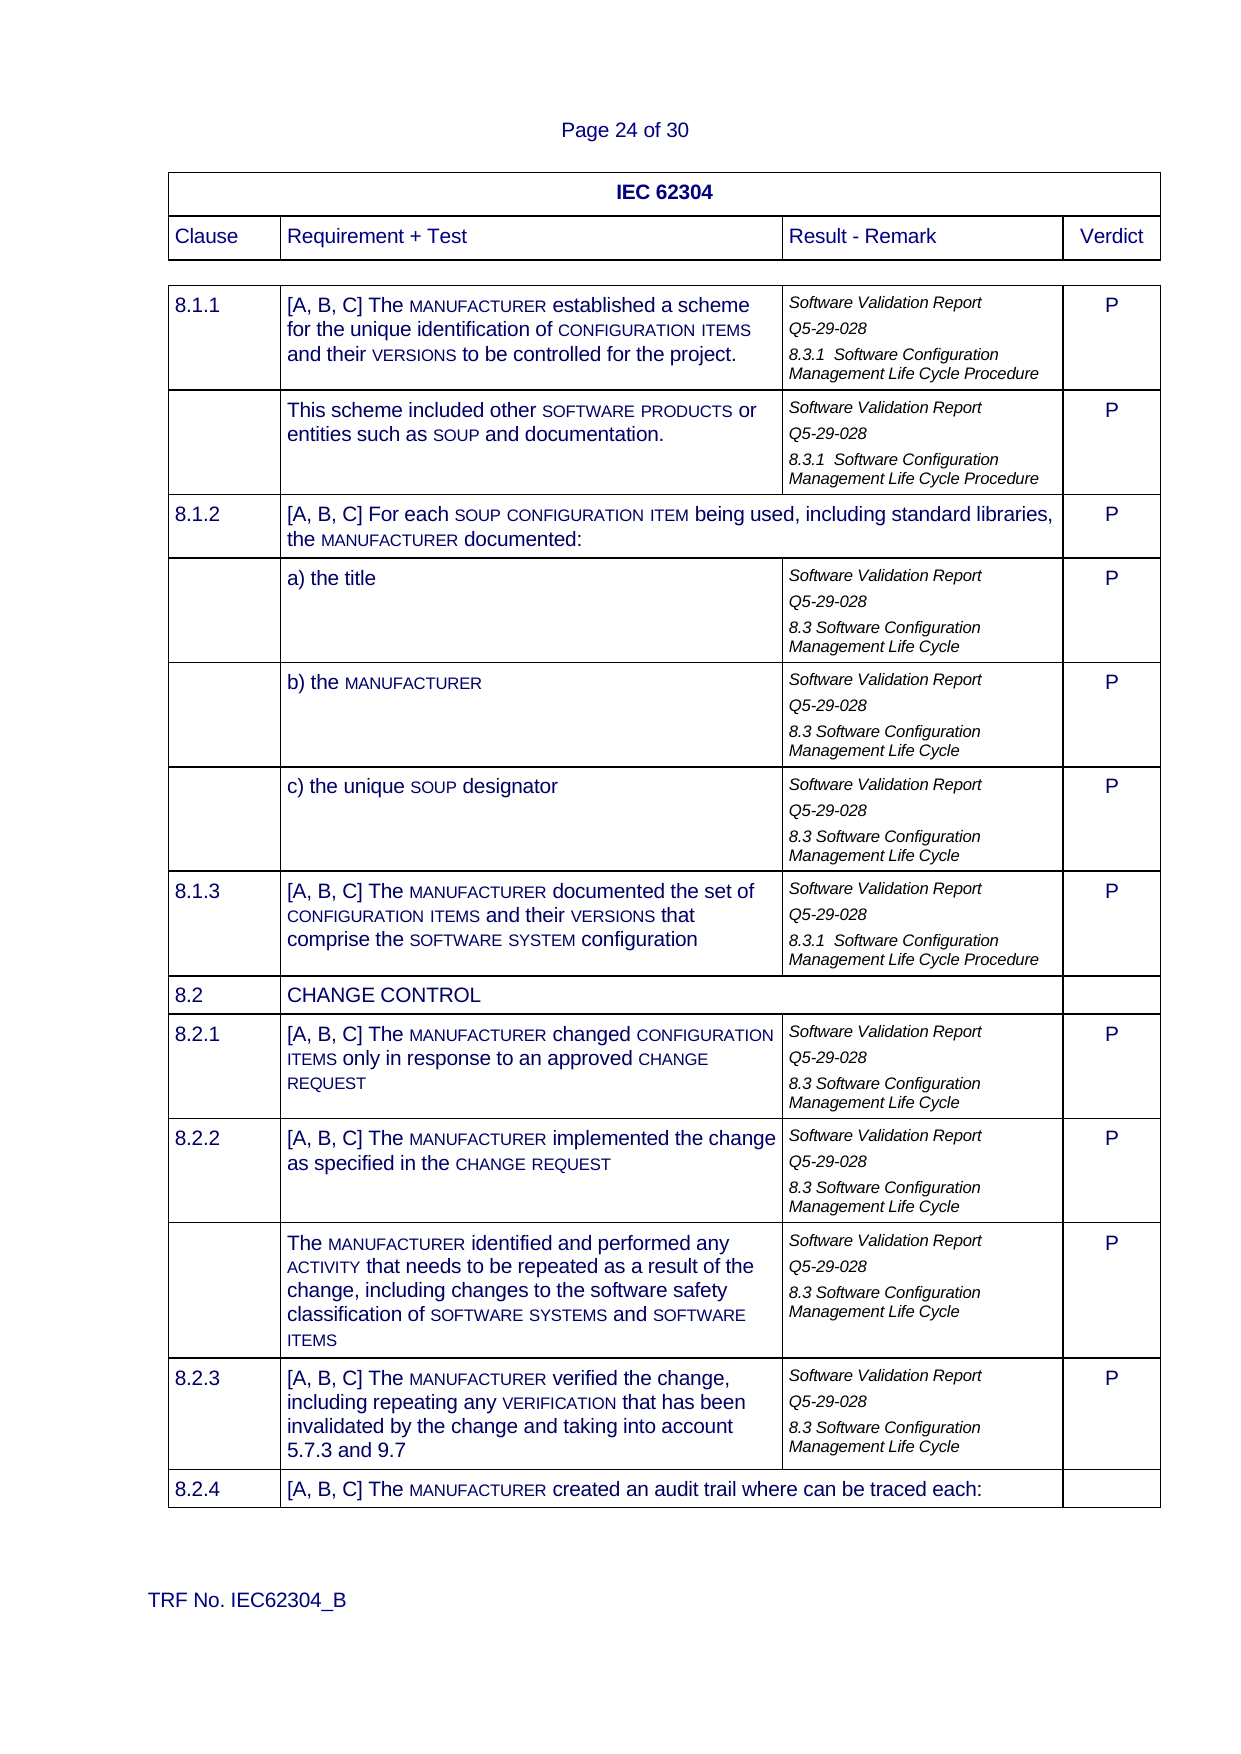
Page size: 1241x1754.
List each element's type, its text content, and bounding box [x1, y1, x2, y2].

table_cell 8.2.1 [169, 1015, 280, 1117]
table_cell [A, B, C] The manufacturer verified the change, including repeating any verification that has been invalidated by the change and taking into account 5.7.3 and 9.7 [281, 1359, 782, 1469]
table_cell [A, B, C] For each soup configuration item being used, including standard libraries, the manufacturer documented: [281, 495, 1062, 557]
table_cell P [1064, 495, 1160, 557]
table_cell 8.1.1 [169, 286, 280, 389]
table_cell a) the title [281, 559, 782, 661]
table_cell This scheme included other software products or entities such as soup and documentation. [281, 391, 782, 493]
table_cell P [1064, 663, 1160, 766]
table_cell P [1064, 286, 1160, 389]
table_cell P [1064, 872, 1160, 975]
table_cell P [1064, 768, 1160, 870]
table_cell Software Validation Report Q5-29-028 8.3.1 Software Configuration Management Life Cycle Procedure [783, 286, 1062, 389]
table_cell [A, B, C] The manufacturer changed configuration items only in response to an approved change request [281, 1015, 782, 1117]
table_cell [A, B, C] The manufacturer implemented the change as specified in the change request [281, 1119, 782, 1222]
table_cell Software Validation Report Q5-29-028 8.3 Software Configuration Management Life Cycle [783, 1359, 1062, 1469]
table_cell CHANGE CONTROL [281, 977, 1062, 1013]
table_cell Software Validation Report Q5-29-028 8.3 Software Configuration Management Life Cycle [783, 1223, 1062, 1357]
table_cell P [1064, 391, 1160, 493]
table_cell [A, B, C] The manufacturer created an audit trail where can be traced each: [281, 1470, 1062, 1507]
table_cell 8.1.3 [169, 872, 280, 975]
table_cell [A, B, C] The manufacturer documented the set of configuration items and their versions that comprise the software system configuration [281, 872, 782, 975]
table_cell Software Validation Report Q5-29-028 8.3.1 Software Configuration Management Life Cycle Procedure [783, 391, 1062, 493]
table_cell P [1064, 559, 1160, 661]
table_cell [169, 663, 280, 766]
table_cell [169, 559, 280, 661]
table_cell Software Validation Report Q5-29-028 8.3 Software Configuration Management Life Cycle [783, 559, 1062, 661]
table_cell Software Validation Report Q5-29-028 8.3 Software Configuration Management Life Cycle [783, 768, 1062, 870]
table_cell 8.2.3 [169, 1359, 280, 1469]
table_cell 8.1.2 [169, 495, 280, 557]
table_cell c) the unique soup designator [281, 768, 782, 870]
table_cell [A, B, C] The manufacturer established a scheme for the unique identification of configuration items and their versions to be controlled for the project. [281, 286, 782, 389]
table_cell [1064, 977, 1160, 1013]
table_cell Software Validation Report Q5-29-028 8.3 Software Configuration Management Life Cycle [783, 1119, 1062, 1222]
table_cell [169, 391, 280, 493]
table_cell Software Validation Report Q5-29-028 8.3 Software Configuration Management Life Cycle [783, 1015, 1062, 1117]
table_cell P [1064, 1015, 1160, 1117]
table_cell P [1064, 1119, 1160, 1222]
table_cell 8.2.2 [169, 1119, 280, 1222]
table_cell [169, 1223, 280, 1357]
table_cell Software Validation Report Q5-29-028 8.3 Software Configuration Management Life Cycle [783, 663, 1062, 766]
table_cell 8.2 [169, 977, 280, 1013]
table_cell The manufacturer identified and performed any activity that needs to be repeated as a result of the change, including changes to the software safety classification of software systems and software items [281, 1223, 782, 1357]
table_cell Software Validation Report Q5-29-028 8.3.1 Software Configuration Management Life Cycle Procedure [783, 872, 1062, 975]
table_cell [1064, 1470, 1160, 1507]
table_cell P [1064, 1223, 1160, 1357]
table_cell [169, 768, 280, 870]
table_cell 8.2.4 [169, 1470, 280, 1507]
table_cell b) the manufacturer [281, 663, 782, 766]
table_cell P [1064, 1359, 1160, 1469]
